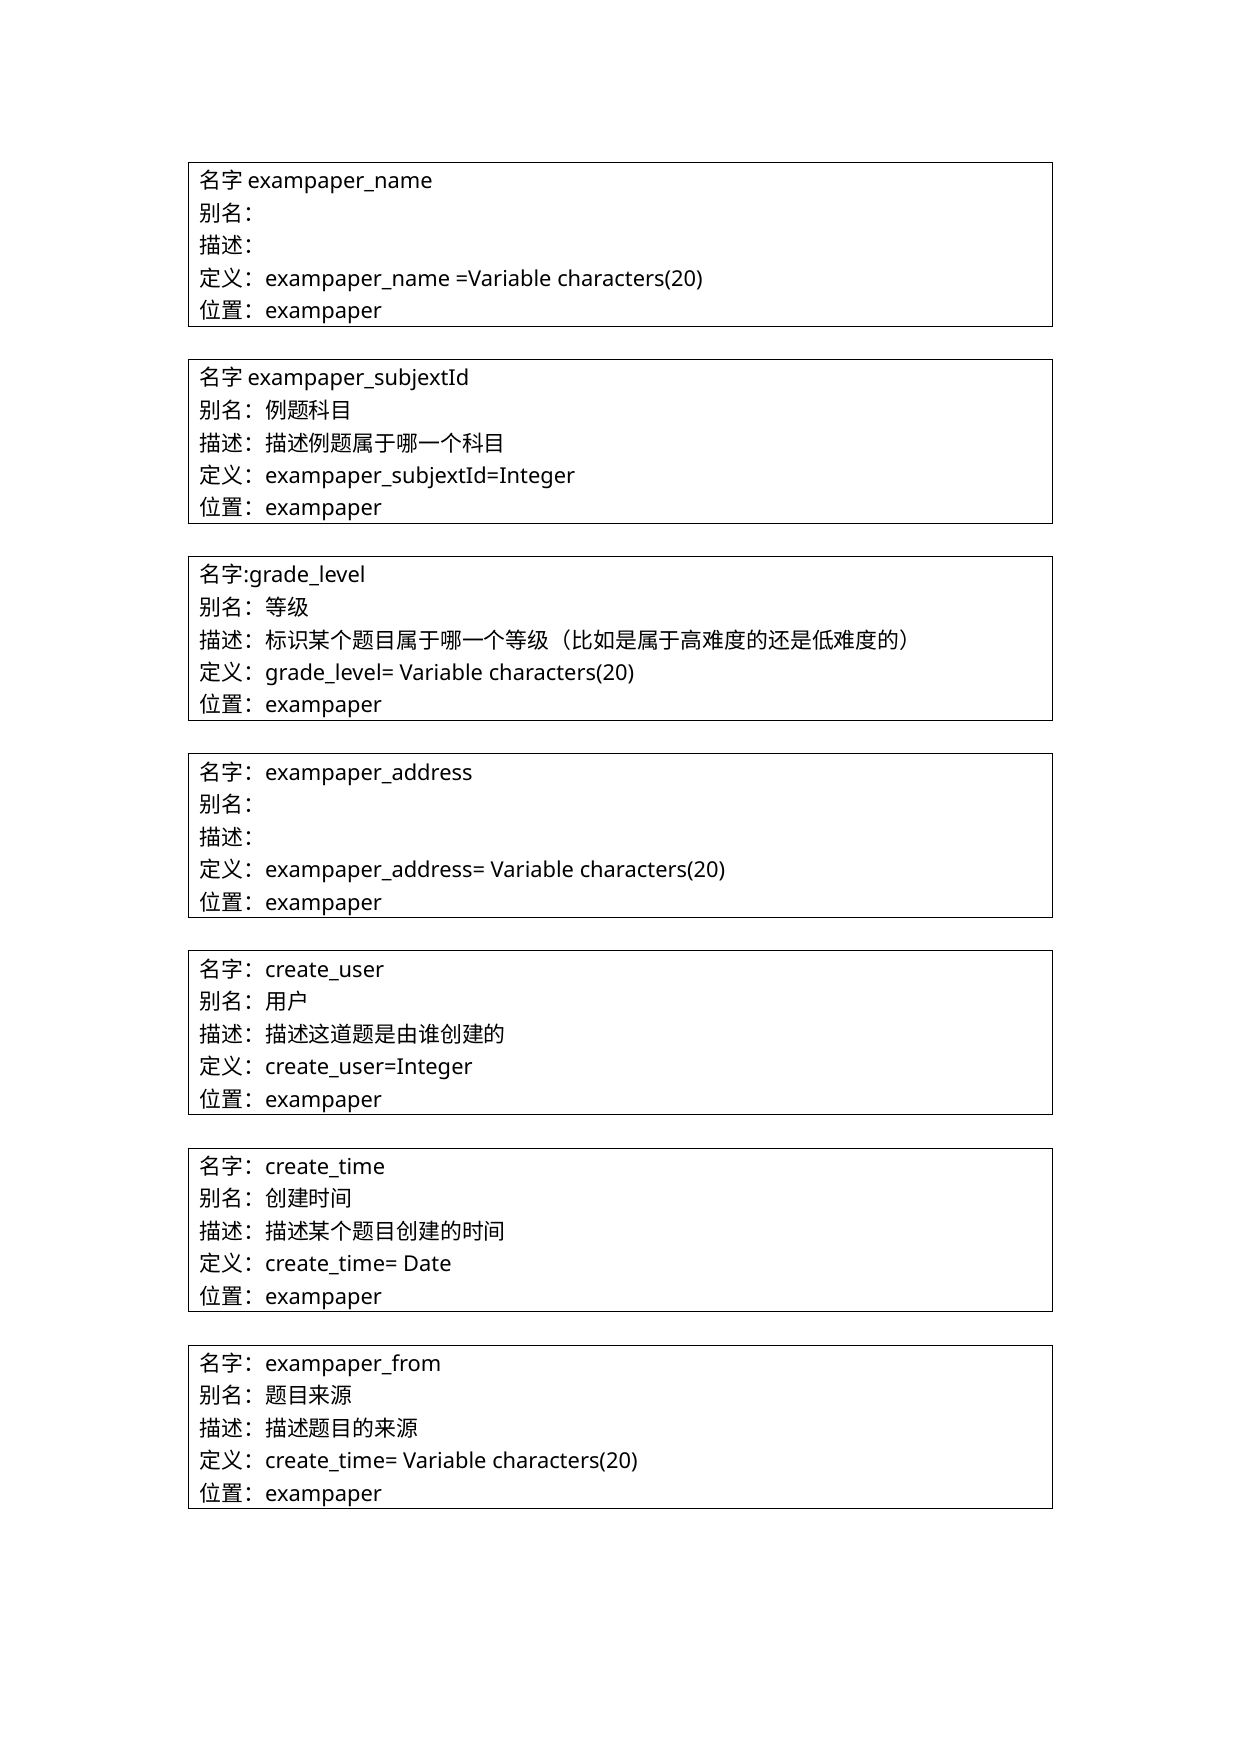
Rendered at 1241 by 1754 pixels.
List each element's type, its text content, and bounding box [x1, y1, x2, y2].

table_header 名字：create_user 别名：用户 描述：描述这道题是由谁创建的 定义：create_user=Integer 位置：exampaper [189, 951, 1052, 1114]
table_header 名字：create_time 别名：创建时间 描述：描述某个题目创建的时间 定义：create_time= Date 位置：exampaper [189, 1149, 1052, 1311]
table_header 名字:grade_level 别名：等级 描述：标识某个题目属于哪一个等级（比如是属于高难度的还是低难度的） 定义：grade_level= Variable characters(20) 位置：exampaper [189, 557, 1052, 720]
table_header 名字：exampaper_address 别名： 描述： 定义：exampaper_address= Variable characters(20) 位置：exampaper [189, 754, 1052, 917]
table_header 名字：exampaper_from 别名：题目来源 描述：描述题目的来源 定义：create_time= Variable characters(20) 位置：exampaper [189, 1346, 1052, 1508]
table_header 名字exampaper_name 别名： 描述： 定义：exampaper_name =Variable characters(20) 位置：exampaper [189, 163, 1052, 326]
table_header 名字exampaper_subjextId 别名：例题科目 描述：描述例题属于哪一个科目 定义：exampaper_subjextId=Integer 位置：exampaper [189, 360, 1052, 523]
